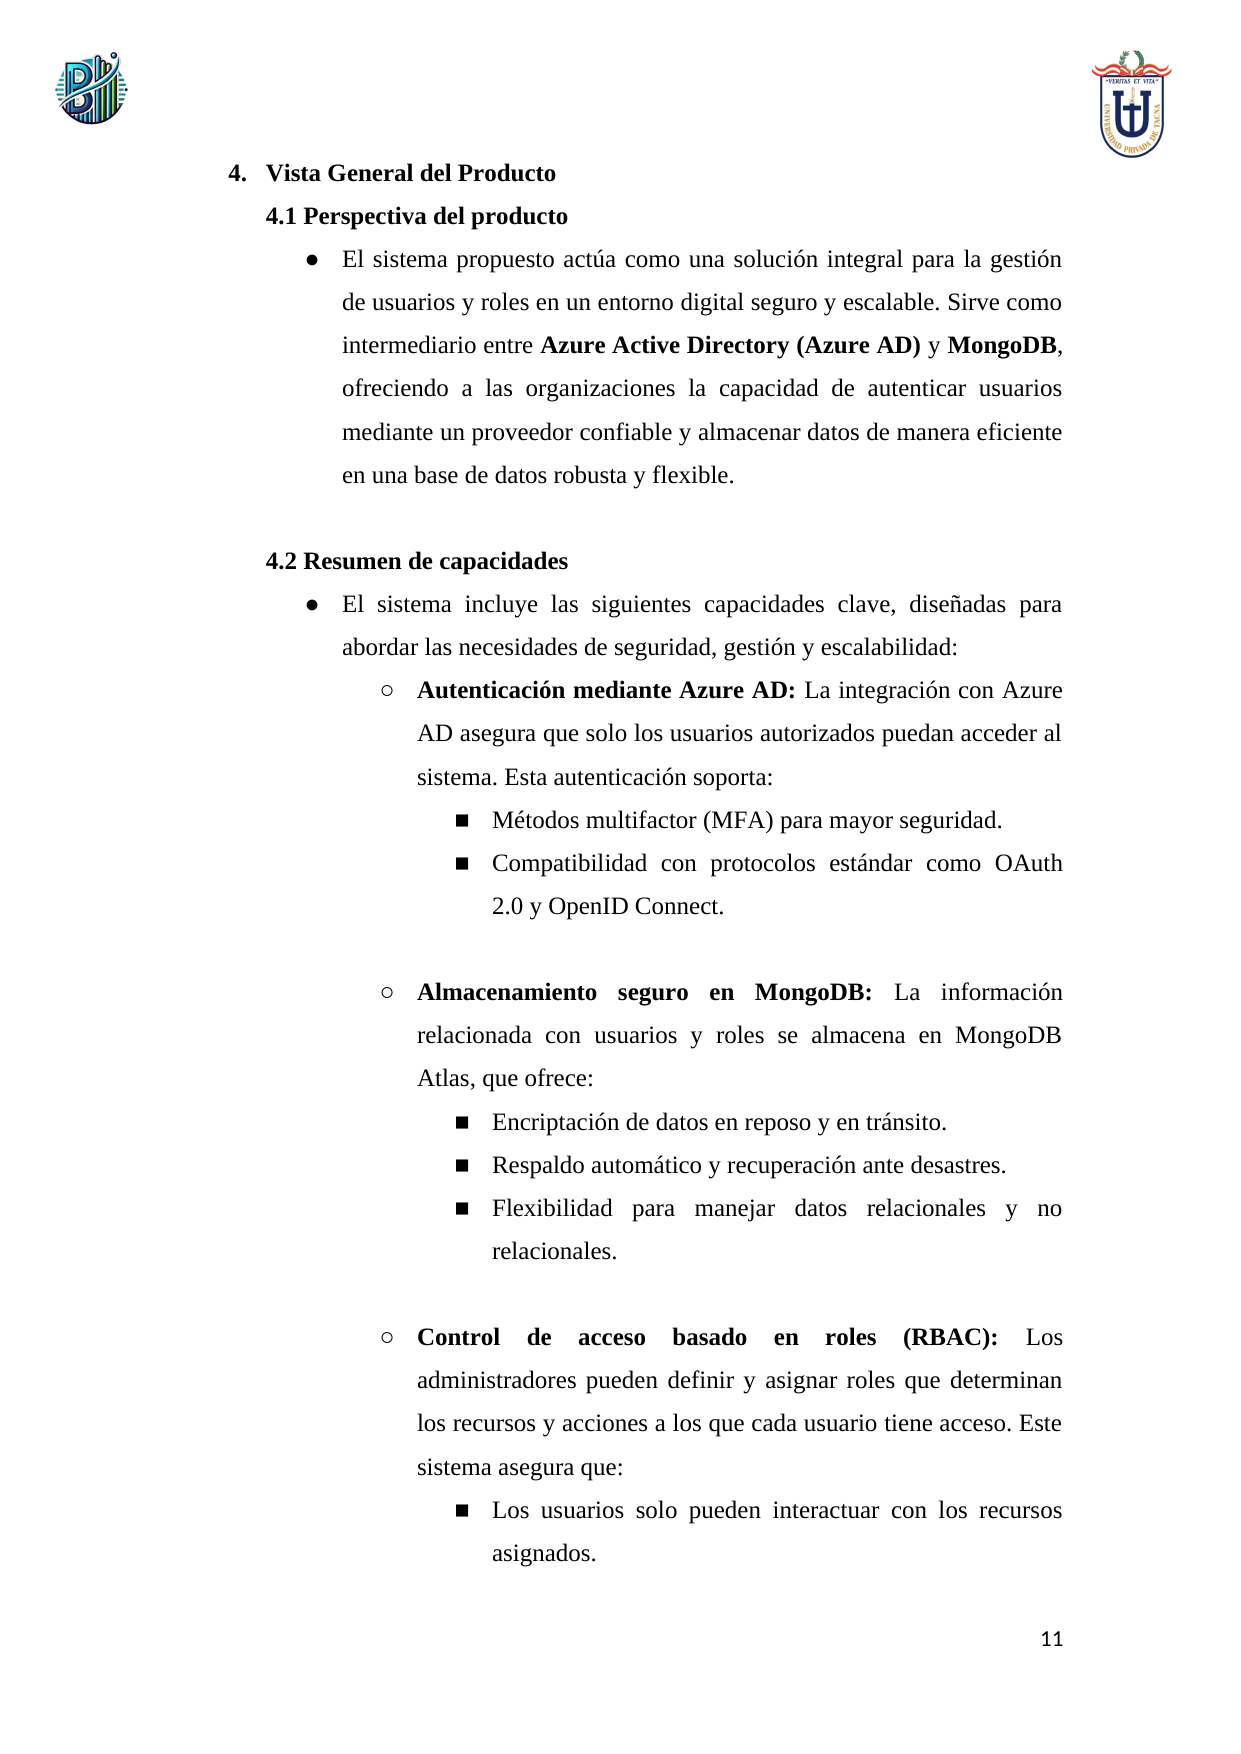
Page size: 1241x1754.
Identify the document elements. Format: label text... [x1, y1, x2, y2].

subtitle Vista General del Producto [228, 158, 1063, 187]
list Control de acceso basado en roles (RBAC): Los administradores pueden definir y asignar roles que determinan los recursos y acciones a los que cada usuario tiene acceso. Este sistema asegura que: [379, 1322, 1063, 1480]
list Compatibilidad con protocolos estándar como OAuth 2.0 y OpenID Connect. [454, 848, 1063, 920]
list Encriptación de datos en reposo y en tránsito. [454, 1107, 1063, 1135]
list Almacenamiento seguro en MongoDB: La información relacionada con usuarios y roles se almacena en MongoDB Atlas, que ofrece: [379, 977, 1063, 1092]
list El sistema incluye las siguientes capacidades clave, diseñadas para abordar las necesidades de seguridad, gestión y escalabilidad: [304, 589, 1063, 661]
picture [1091, 49, 1172, 158]
list Los usuarios solo pueden interactuar con los recursos asignados. [454, 1495, 1063, 1567]
list El sistema propuesto actúa como una solución integral para la gestión de usuarios y roles en un entorno digital seguro y escalable. Sirve como intermediario entre Azure Active Directory (Azure AD) y MongoDB, ofreciendo a las organizaciones la capacidad de autenticar usuarios mediante un proveedor confiable y almacenar datos de manera eficiente en una base de datos robusta y flexible. [304, 244, 1063, 488]
subtitle 4.2 Resumen de capacidades [266, 546, 1063, 575]
list Métodos multifactor (MFA) para mayor seguridad. [454, 805, 1063, 833]
list Respaldo automático y recuperación ante desastres. [454, 1150, 1063, 1178]
list Autenticación mediante Azure AD: La integración con Azure AD asegura que solo los usuarios autorizados puedan acceder al sistema. Esta autenticación soporta: [379, 675, 1063, 790]
list Flexibilidad para manejar datos relacionales y no relacionales. [454, 1193, 1063, 1265]
picture [52, 50, 129, 127]
subtitle 4.1 Perspectiva del producto [266, 201, 1063, 230]
